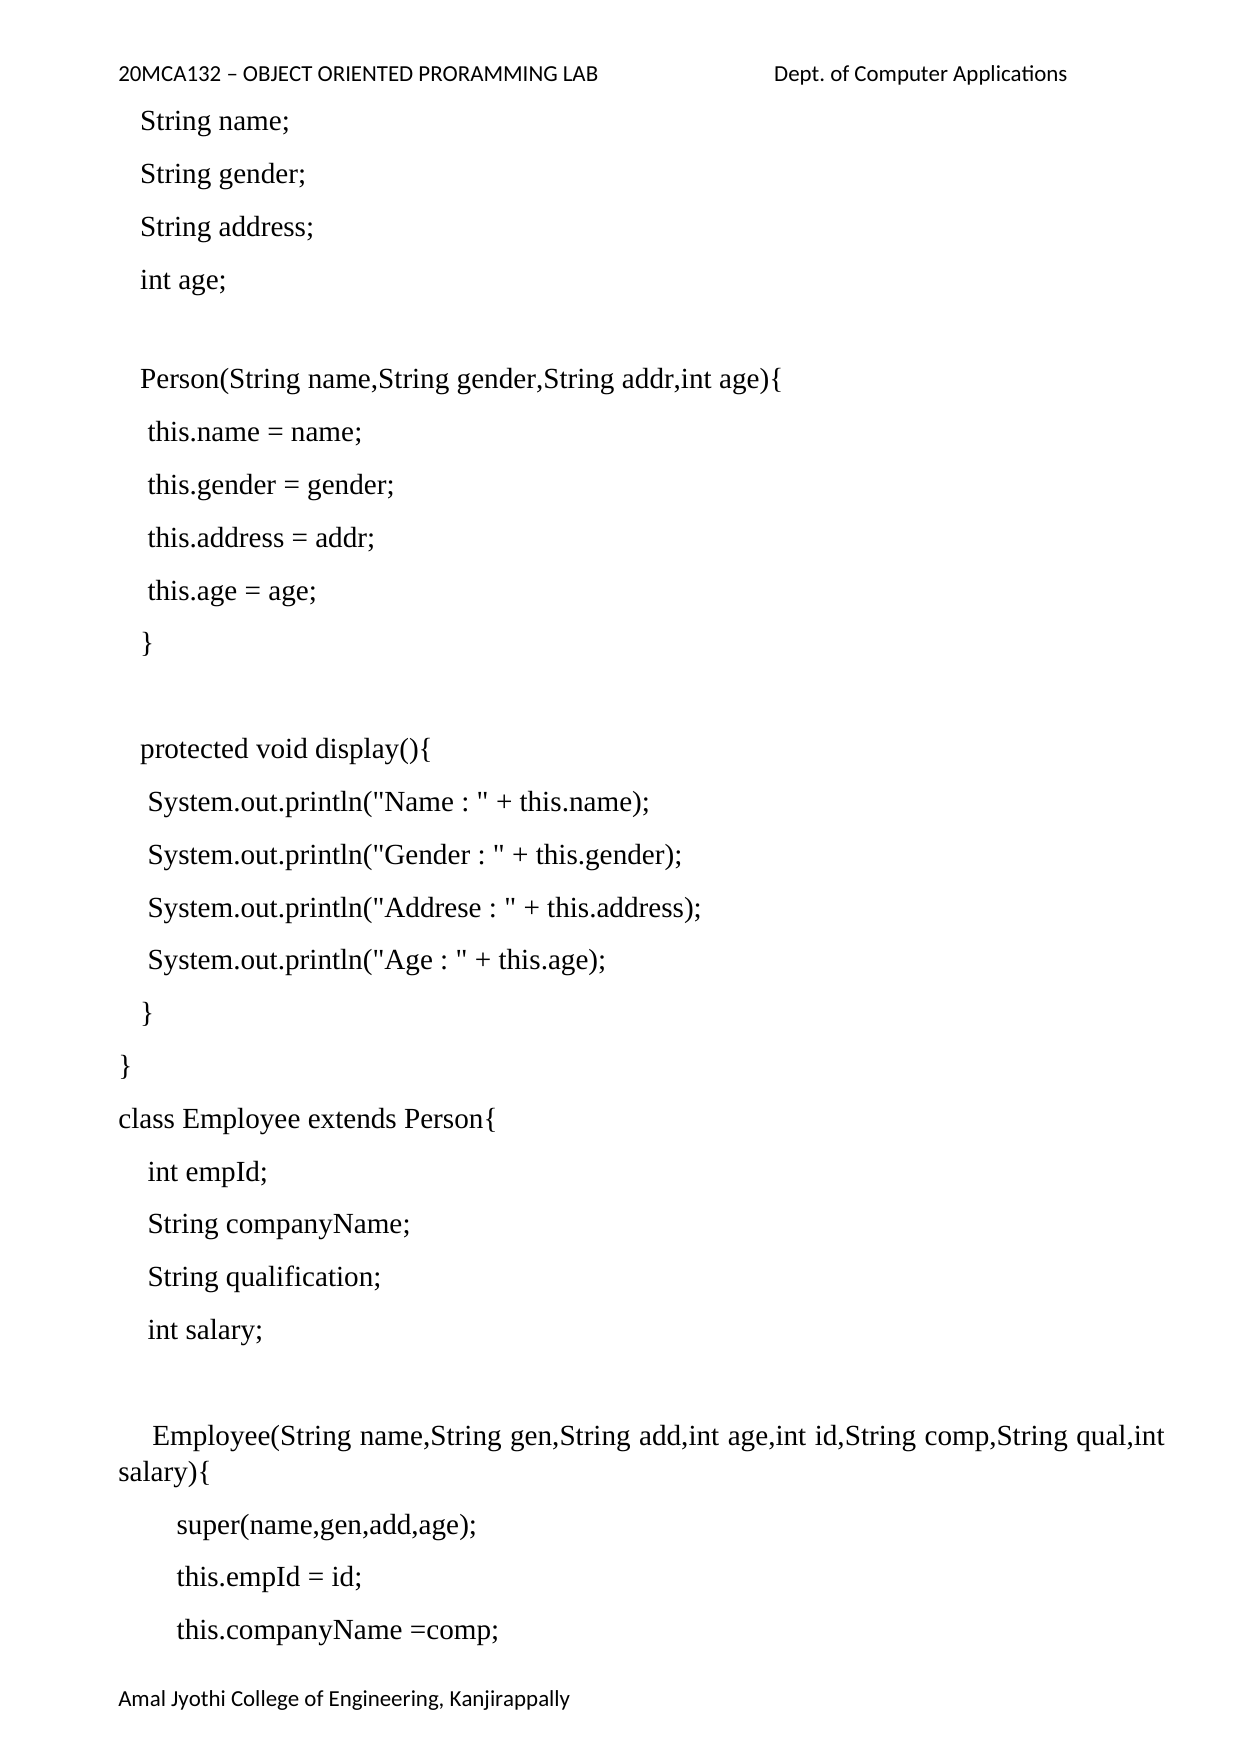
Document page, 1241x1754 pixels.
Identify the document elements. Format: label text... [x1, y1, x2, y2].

text String gender; [118, 156, 1167, 190]
text Person(String name,String gender,String addr,int age){ [118, 362, 1167, 395]
text this.empId = id; [118, 1559, 1167, 1593]
text System.out.println("Age : " + this.age); [118, 942, 1167, 976]
text String companyName; [118, 1207, 1167, 1240]
text String address; [118, 209, 1167, 243]
text super(name,gen,add,age); [118, 1507, 1167, 1540]
text this.address = addr; [118, 520, 1167, 553]
text int age; [118, 262, 1167, 295]
text this.gender = gender; [118, 467, 1167, 501]
text } [118, 1048, 1167, 1082]
text this.age = age; [118, 573, 1167, 606]
text this.companyName =comp; [118, 1612, 1167, 1646]
text Employee(String name,String gen,String add,int age,int id,String comp,String qual,int salary){ [118, 1418, 1167, 1487]
text } [118, 995, 1167, 1029]
text class Employee extends Person{ [118, 1101, 1167, 1134]
text String qualification; [118, 1259, 1167, 1293]
text int empId; [118, 1154, 1167, 1187]
text System.out.println("Gender : " + this.gender); [118, 837, 1167, 870]
text System.out.println("Addrese : " + this.address); [118, 890, 1167, 923]
text int salary; [118, 1312, 1167, 1346]
text } [118, 626, 1167, 659]
text System.out.println("Name : " + this.name); [118, 784, 1167, 818]
text this.name = name; [118, 414, 1167, 448]
text String name; [118, 103, 1167, 137]
text protected void display(){ [118, 731, 1167, 765]
